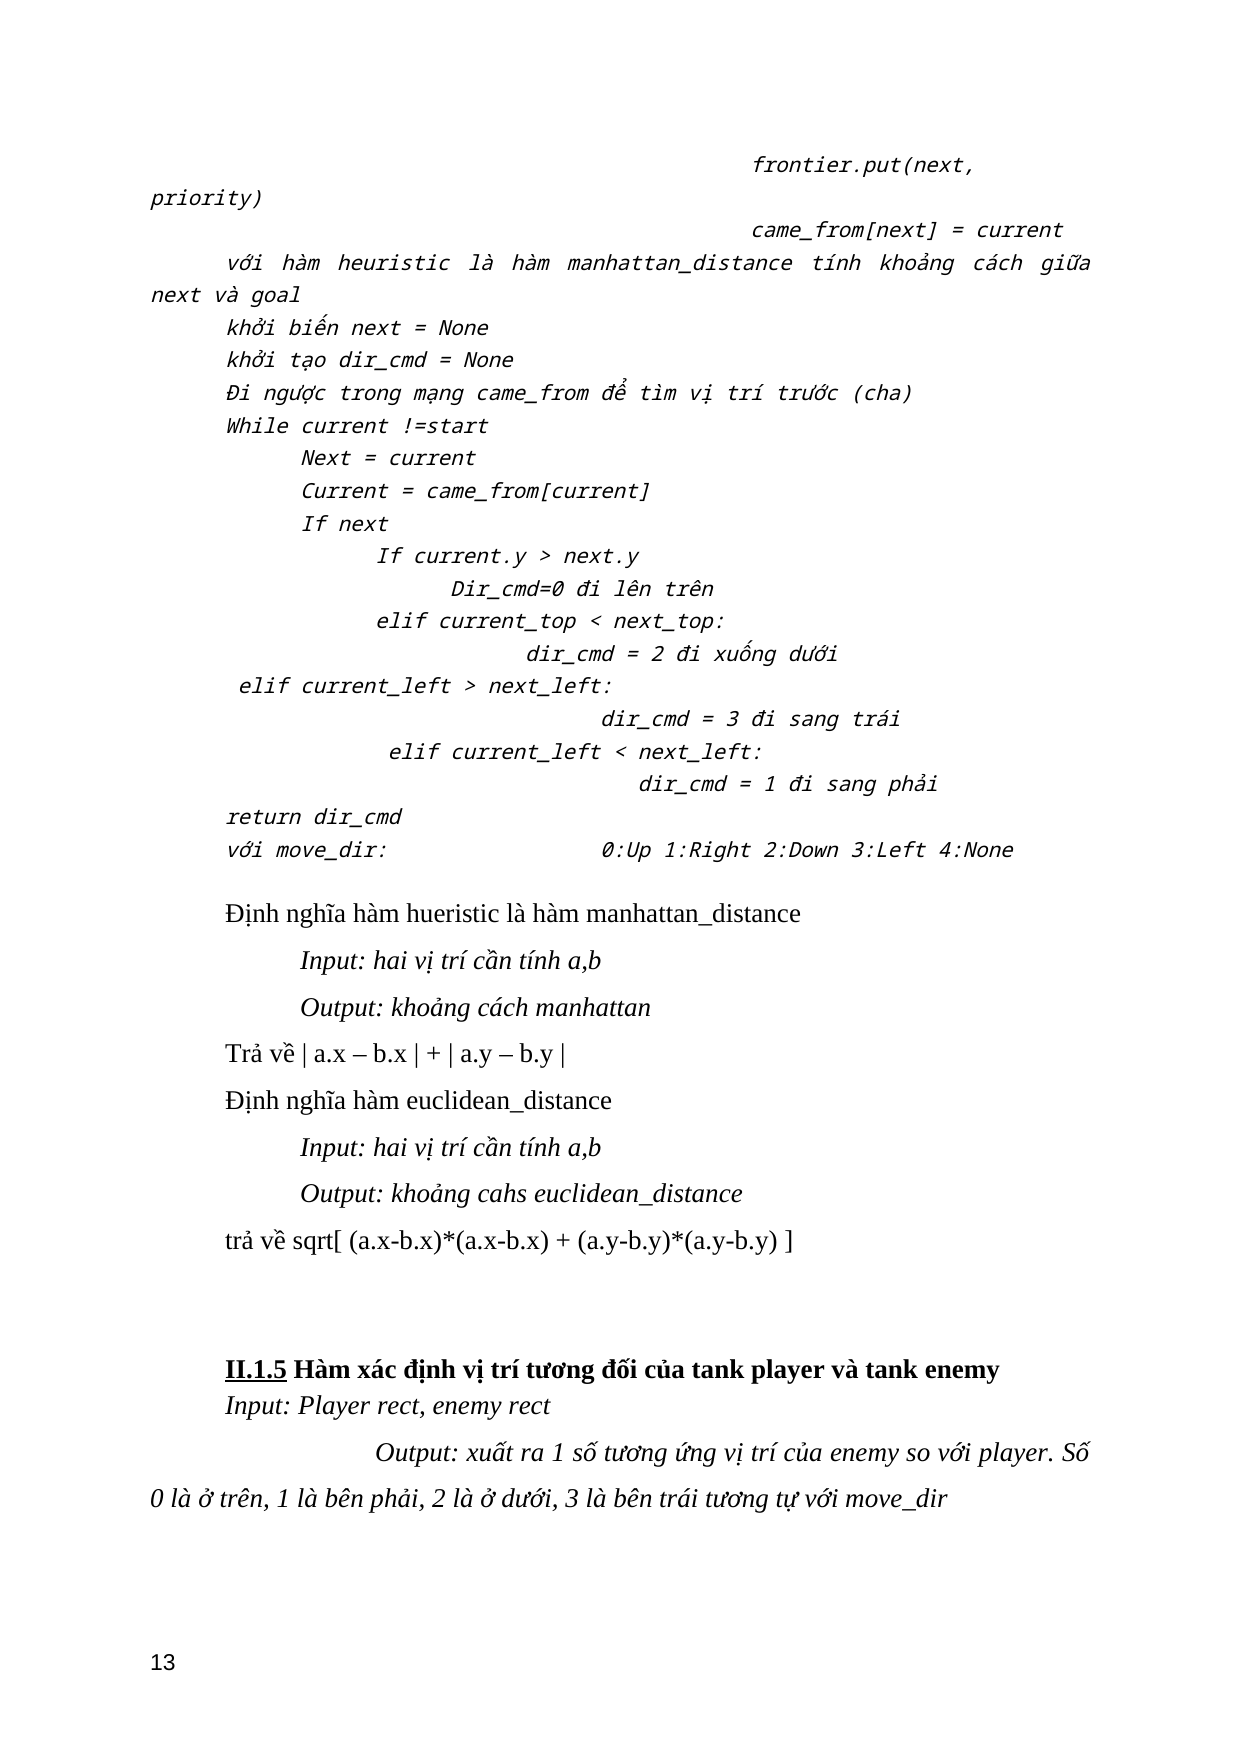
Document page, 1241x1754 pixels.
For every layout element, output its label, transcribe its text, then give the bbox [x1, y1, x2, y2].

text return dir_cmd [150, 802, 1090, 831]
text Dir_cmd=0 đi lên trên [150, 574, 1090, 602]
text Input: hai vị trí cần tính a,b [150, 1131, 1090, 1162]
text dir_cmd = 2 đi xuống dưới [150, 639, 1090, 667]
text Định nghĩa hàm euclidean_distance [150, 1084, 1090, 1115]
text Output: khoảng cahs euclidean_distance [150, 1177, 1090, 1209]
text came_from[next] = current [150, 215, 1090, 244]
text Output: khoảng cách manhattan [150, 991, 1090, 1022]
text If next [150, 509, 1090, 537]
text với move_dir: 0:Up 1:Right 2:Down 3:Left 4:None [150, 835, 1090, 863]
text với hàm heuristic là hàm manhattan_distance tính khoảng cách giữa next và goal [150, 248, 1090, 309]
text Đi ngược trong mạng came_from để tìm vị trí trước (cha) [150, 378, 1090, 407]
text Next = current [150, 443, 1090, 472]
text khởi biến next = None [150, 313, 1090, 341]
text Current = came_from[current] [150, 476, 1090, 504]
text trả về sqrt[ (a.x-b.x)*(a.x-b.x) + (a.y-b.y)*(a.y-b.y) ] [150, 1224, 1090, 1255]
text frontier.put(next, priority) [150, 150, 1090, 211]
text Input: hai vị trí cần tính a,b [150, 944, 1090, 975]
text II.1.5 Hàm xác định vị trí tương đối của tank player và tank enemy [150, 1353, 1090, 1384]
text Trả về | a.x – b.x | + | a.y – b.y | [150, 1037, 1090, 1069]
text If current.y > next.y [150, 541, 1090, 570]
text Định nghĩa hàm hueristic là hàm manhattan_distance [150, 897, 1090, 929]
text dir_cmd = 3 đi sang trái [150, 704, 1090, 733]
text elif current_left < next_left: [150, 737, 1090, 765]
text elif current_left > next_left: [150, 672, 1090, 700]
text Input: Player rect, enemy rect [150, 1389, 1090, 1420]
text elif current_top < next_top: [150, 606, 1090, 635]
text khởi tạo dir_cmd = None [150, 346, 1090, 374]
text dir_cmd = 1 đi sang phải [150, 769, 1090, 798]
text Output: xuất ra 1 số tương ứng vị trí của enemy so với player. Số 0 là ở trên, 1 là bên phải, 2 là ở dưới, 3 là bên trái tương tự với move_dir [150, 1436, 1090, 1513]
text While current !=start [150, 411, 1090, 439]
